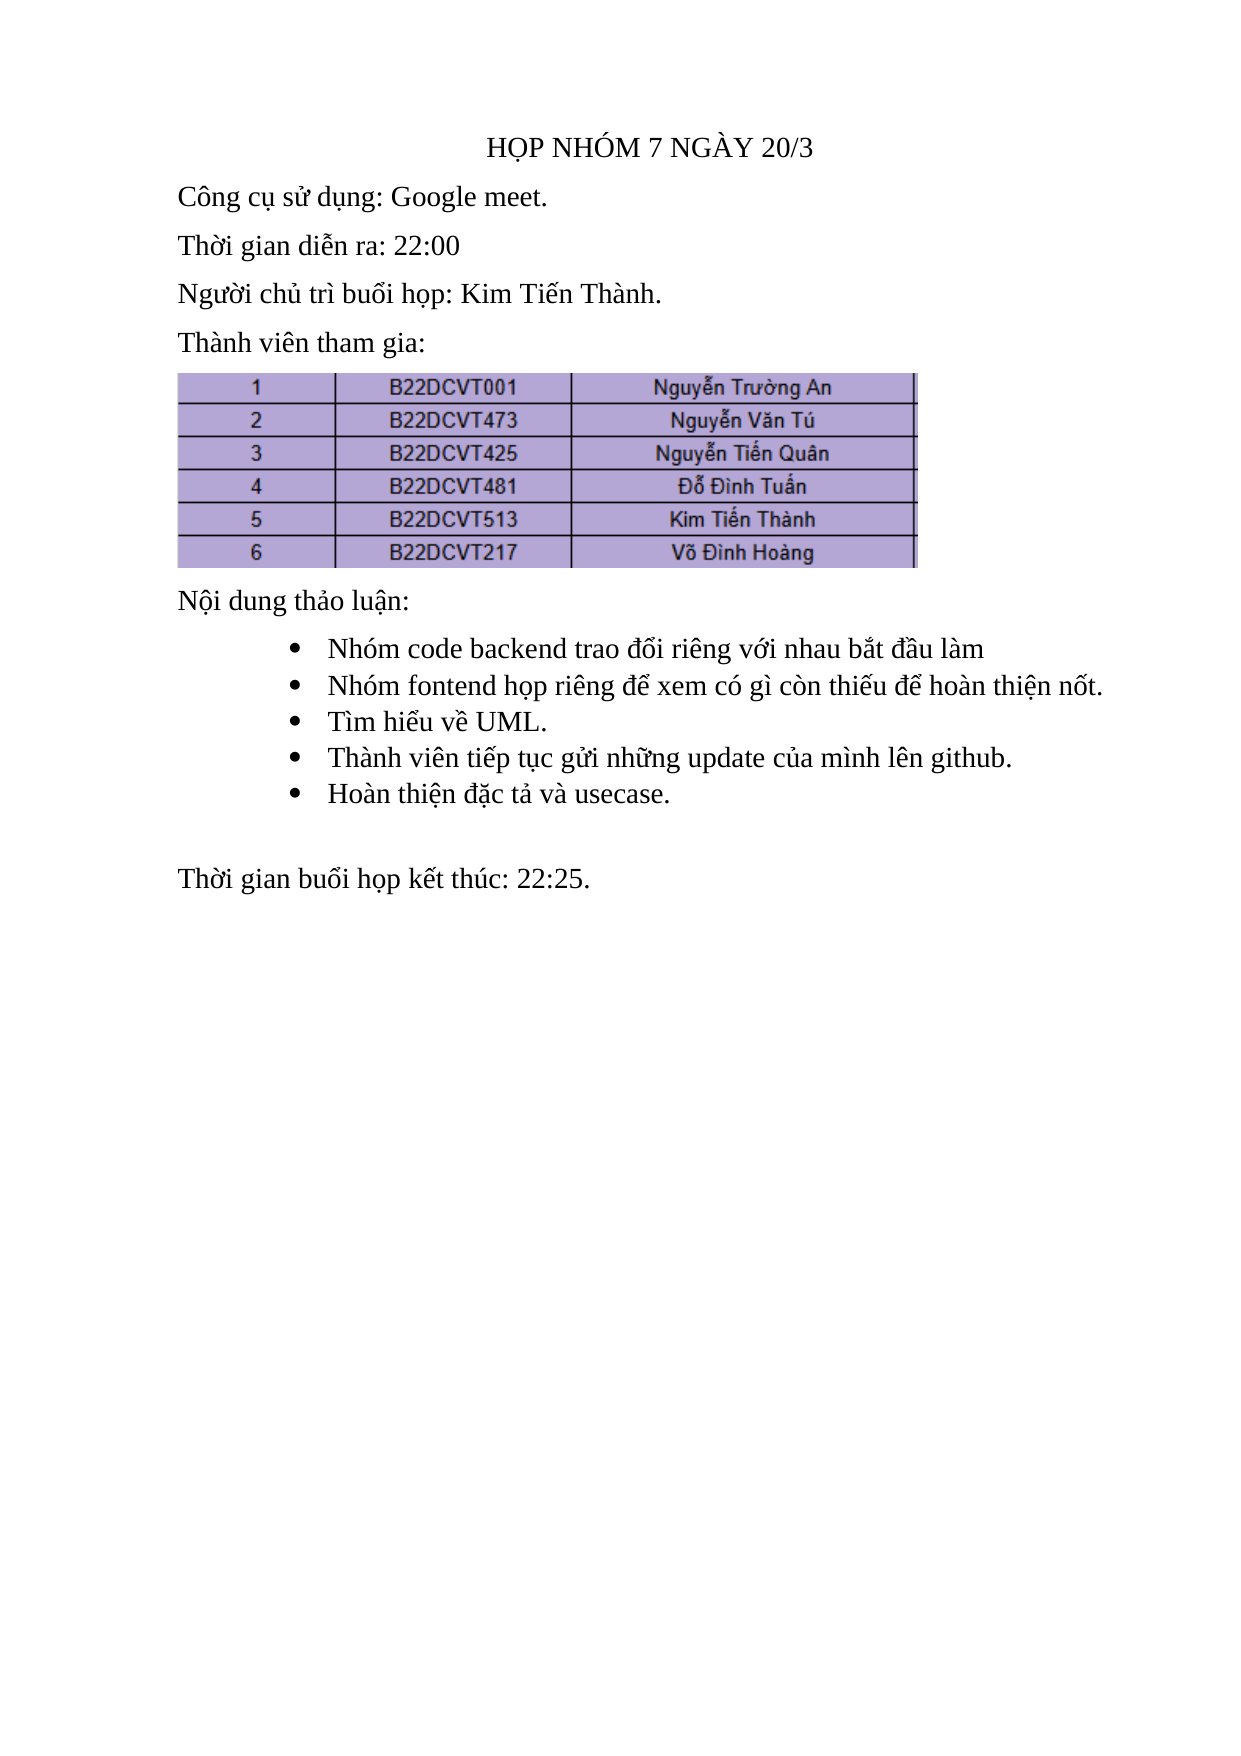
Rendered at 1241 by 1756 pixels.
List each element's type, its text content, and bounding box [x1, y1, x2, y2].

list Thành viên tiếp tục gửi những update của mình lên github. [290, 740, 1122, 774]
text Thời gian buổi họp kết thúc: 22:25. [177, 861, 1122, 895]
list Tìm hiểu về UML. [290, 704, 1122, 737]
text Thành viên tham gia: [177, 325, 1122, 359]
text Người chủ trì buổi họp: Kim Tiến Thành. [177, 277, 1122, 310]
text Nội dung thảo luận: [177, 583, 1122, 616]
text HỌP NHÓM 7 NGÀY 20/3 [177, 131, 1122, 164]
text Công cụ sử dụng: Google meet. [177, 179, 1122, 213]
list Nhóm fontend họp riêng để xem có gì còn thiếu để hoàn thiện nốt. [290, 668, 1122, 701]
list Nhóm code backend trao đổi riêng với nhau bắt đầu làm [290, 631, 1122, 665]
text Thời gian diễn ra: 22:00 [177, 228, 1122, 261]
list Hoàn thiện đặc tả và usecase. [290, 776, 1122, 810]
picture [177, 373, 918, 568]
